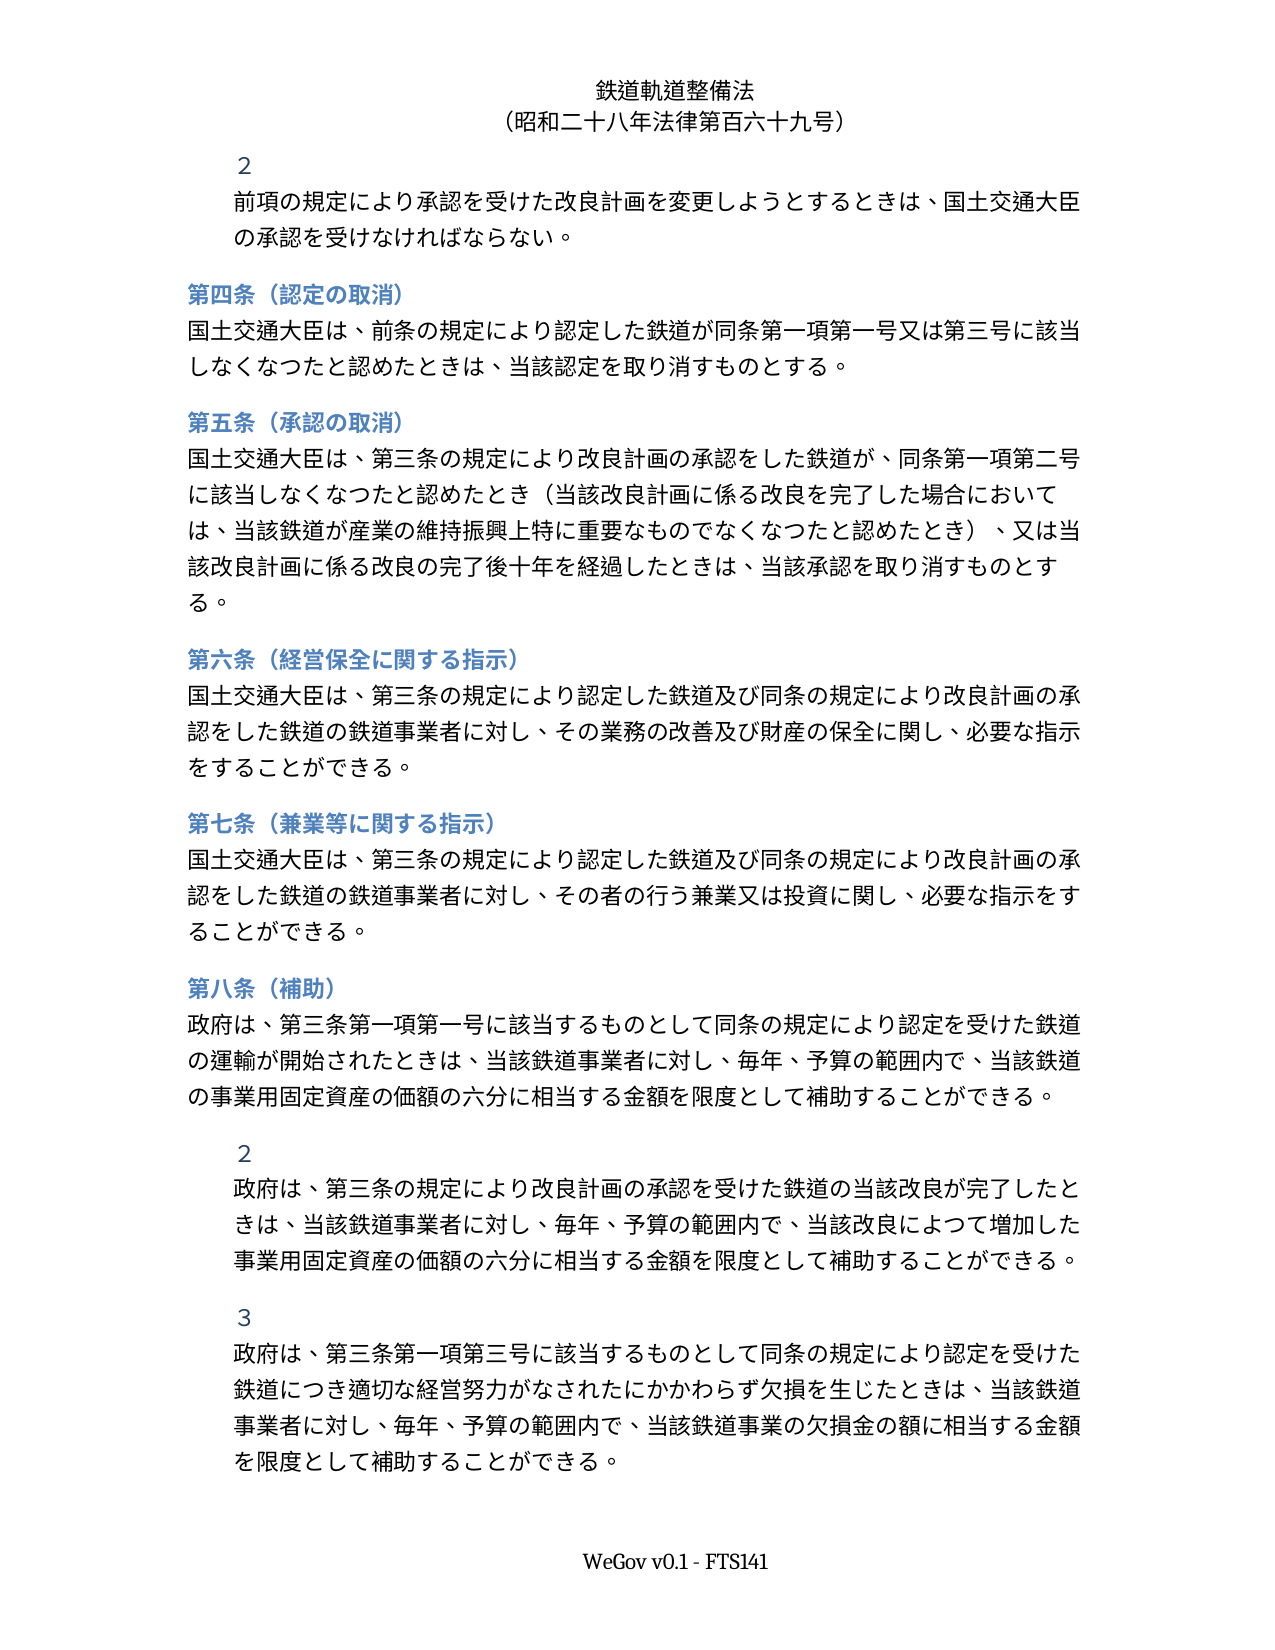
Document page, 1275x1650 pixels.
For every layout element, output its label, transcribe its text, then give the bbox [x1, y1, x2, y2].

subtitle 第六条（経営保全に関する指示） [187, 644, 1087, 675]
subtitle ２ [233, 150, 1087, 181]
text 国土交通大臣は、第三条の規定により認定した鉄道及び同条の規定により改良計画の承認をした鉄道の鉄道事業者に対し、その業務の改善及び財産の保全に関し、必要な指示をすることができる。 [187, 680, 1087, 783]
subtitle ２ [233, 1137, 1087, 1169]
subtitle 第八条（補助） [187, 973, 1087, 1004]
subtitle 第四条（認定の取消） [187, 279, 1087, 310]
text 政府は、第三条第一項第三号に該当するものとして同条の規定により認定を受けた鉄道につき適切な経営努力がなされたにかかわらず欠損を生じたときは、当該鉄道事業者に対し、毎年、予算の範囲内で、当該鉄道事業の欠損金の額に相当する金額を限度として補助することができる。 [233, 1338, 1087, 1477]
text 国土交通大臣は、前条の規定により認定した鉄道が同条第一項第一号又は第三号に該当しなくなつたと認めたときは、当該認定を取り消すものとする。 [187, 314, 1087, 382]
subtitle ３ [233, 1302, 1087, 1333]
text 国土交通大臣は、第三条の規定により改良計画の承認をした鉄道が、同条第一項第二号に該当しなくなつたと認めたとき（当該改良計画に係る改良を完了した場合においては、当該鉄道が産業の維持振興上特に重要なものでなくなつたと認めたとき）、又は当該改良計画に係る改良の完了後十年を経過したときは、当該承認を取り消すものとする。 [187, 443, 1087, 618]
subtitle 第五条（承認の取消） [187, 407, 1087, 438]
text 政府は、第三条第一項第一号に該当するものとして同条の規定により認定を受けた鉄道の運輸が開始されたときは、当該鉄道事業者に対し、毎年、予算の範囲内で、当該鉄道の事業用固定資産の価額の六分に相当する金額を限度として補助することができる。 [187, 1009, 1087, 1112]
text 前項の規定により承認を受けた改良計画を変更しようとするときは、国土交通大臣の承認を受けなければならない。 [233, 186, 1087, 253]
text 政府は、第三条の規定により改良計画の承認を受けた鉄道の当該改良が完了したときは、当該鉄道事業者に対し、毎年、予算の範囲内で、当該改良によつて増加した事業用固定資産の価額の六分に相当する金額を限度として補助することができる。 [233, 1173, 1087, 1277]
subtitle 第七条（兼業等に関する指示） [187, 808, 1087, 839]
text 国土交通大臣は、第三条の規定により認定した鉄道及び同条の規定により改良計画の承認をした鉄道の鉄道事業者に対し、その者の行う兼業又は投資に関し、必要な指示をすることができる。 [187, 844, 1087, 947]
